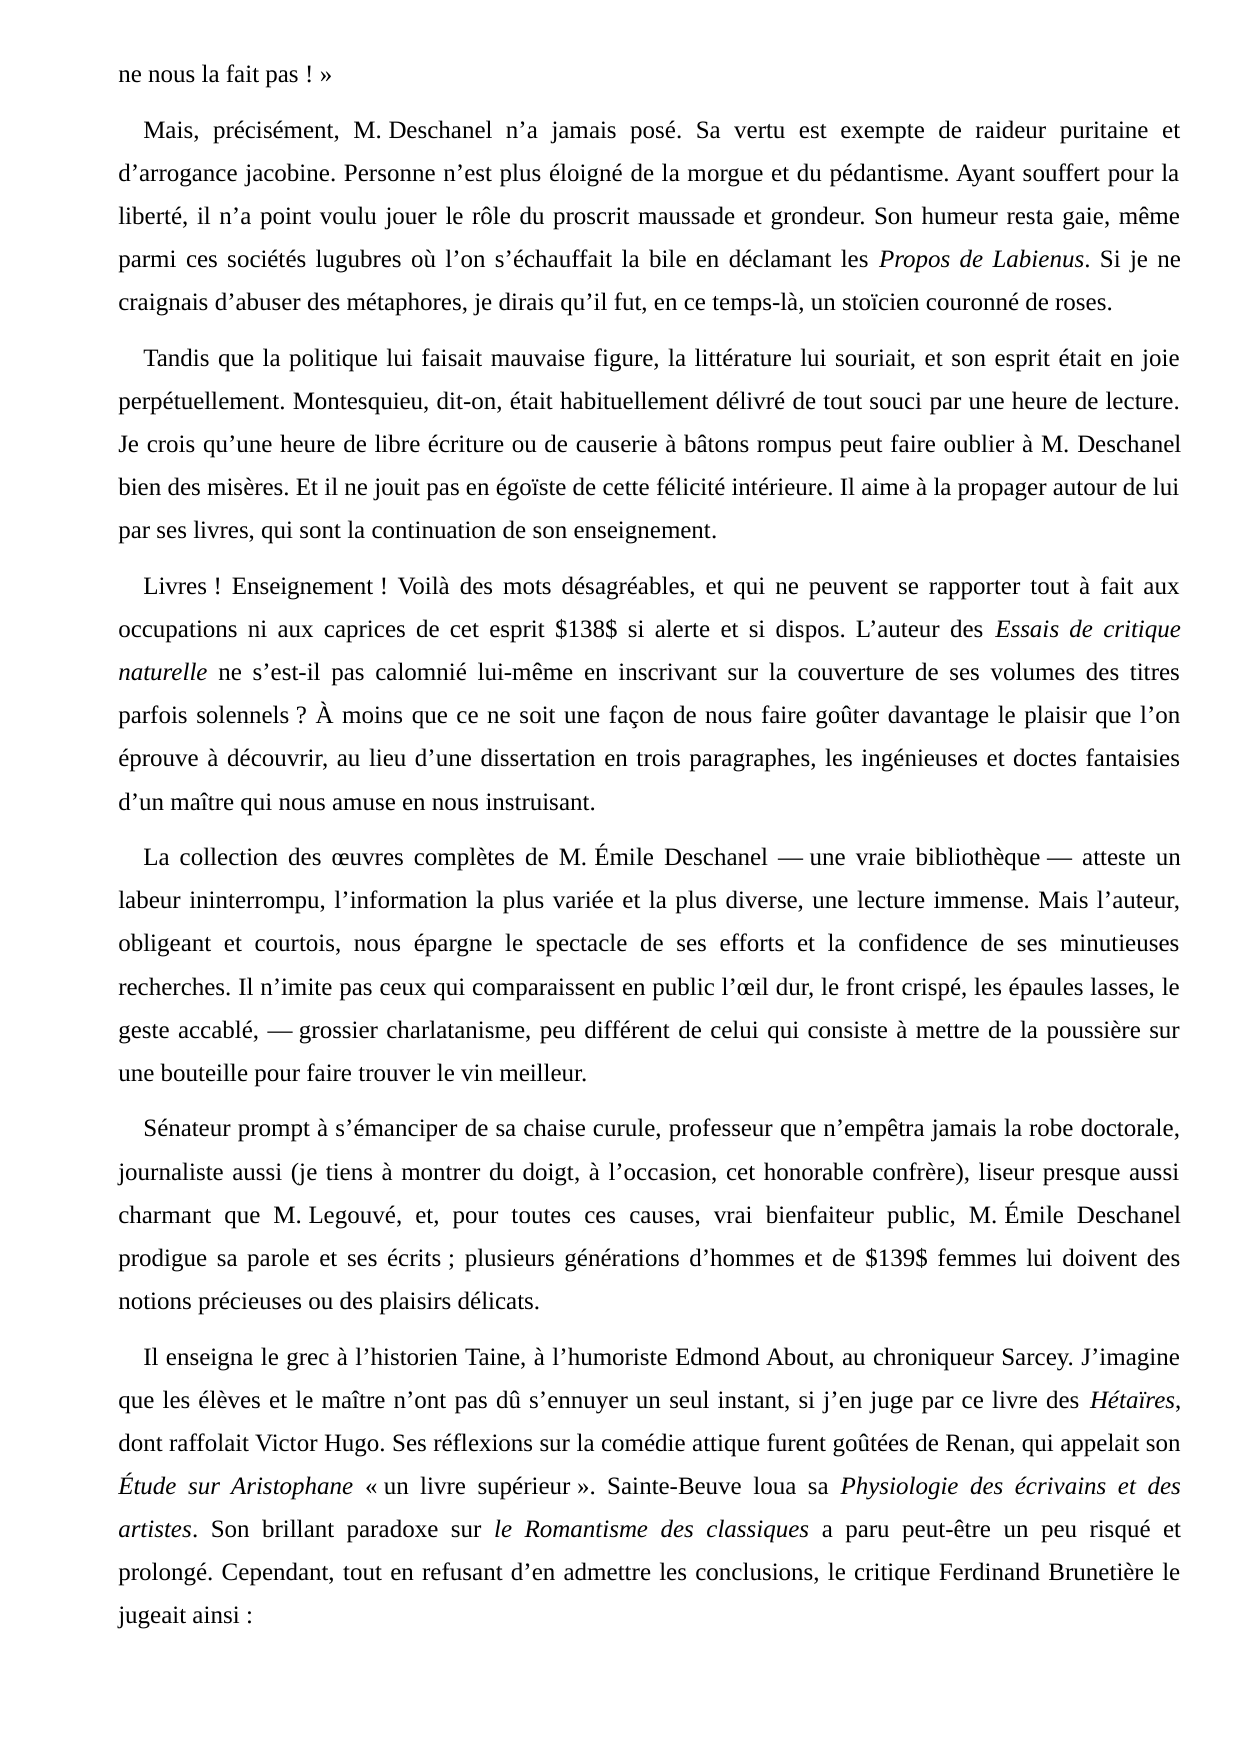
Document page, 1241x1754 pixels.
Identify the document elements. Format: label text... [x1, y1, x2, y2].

text Il enseigna le grec à l’historien Taine, à l’humoriste Edmond About, au chroniqueur Sarcey. J’imagine que les élèves et le maître n’ont pas dû s’ennuyer un seul instant, si j’en juge par ce livre des Hétaïres, dont raffolait Victor Hugo. Ses réflexions sur la comédie attique furent goûtées de Renan, qui appelait son Étude sur Aristophane « un livre supérieur ». Sainte-Beuve loua sa Physiologie des écrivains et des artistes. Son brillant paradoxe sur le Romantisme des classiques a paru peut-être un peu risqué et prolongé. Cependant, tout en refusant d’en admettre les conclusions, le critique Ferdinand Brunetière le jugeait ainsi : [118, 1342, 1181, 1629]
text Sénateur prompt à s’émanciper de sa chaise curule, professeur que n’empêtra jamais la robe doctorale, journaliste aussi (je tiens à montrer du doigt, à l’occasion, cet honorable confrère), liseur presque aussi charmant que M. Legouvé, et, pour toutes ces causes, vrai bienfaiteur public, M. Émile Deschanel prodigue sa parole et ses écrits ; plusieurs générations d’hommes et de $139$ femmes lui doivent des notions précieuses ou des plaisirs délicats. [118, 1113, 1181, 1315]
text Tandis que la politique lui faisait mauvaise figure, la littérature lui souriait, et son esprit était en joie perpétuellement. Montesquieu, dit-on, était habituellement délivré de tout souci par une heure de lecture. Je crois qu’une heure de libre écriture ou de causerie à bâtons rompus peut faire oublier à M. Deschanel bien des misères. Et il ne jouit pas en égoïste de cette félicité intérieure. Il aime à la propager autour de lui par ses livres, qui sont la continuation de son enseignement. [118, 343, 1181, 544]
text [118, 59, 1181, 88]
text Livres ! Enseignement ! Voilà des mots désagréables, et qui ne peuvent se rapporter tout à fait aux occupations ni aux caprices de cet esprit $138$ si alerte et si dispos. L’auteur des Essais de critique naturelle ne s’est-il pas calomnié lui-même en inscrivant sur la couverture de ses volumes des titres parfois solennels ? À moins que ce ne soit une façon de nous faire goûter davantage le plaisir que l’on éprouve à découvrir, au lieu d’une dissertation en trois paragraphes, les ingénieuses et doctes fantaisies d’un maître qui nous amuse en nous instruisant. [118, 571, 1181, 815]
text Mais, précisément, M. Deschanel n’a jamais posé. Sa vertu est exempte de raideur puritaine et d’arrogance jacobine. Personne n’est plus éloigné de la morgue et du pédantisme. Ayant souffert pour la liberté, il n’a point voulu jouer le rôle du proscrit maussade et grondeur. Son humeur resta gaie, même parmi ces sociétés lugubres où l’on s’échauffait la bile en déclamant les Propos de Labienus. Si je ne craignais d’abuser des métaphores, je dirais qu’il fut, en ce temps-là, un stoïcien couronné de roses. [118, 115, 1181, 316]
text La collection des œuvres complètes de M. Émile Deschanel — une vraie bibliothèque — atteste un labeur ininterrompu, l’information la plus variée et la plus diverse, une lecture immense. Mais l’auteur, obligeant et courtois, nous épargne le spectacle de ses efforts et la confidence de ses minutieuses recherches. Il n’imite pas ceux qui comparaissent en public l’œil dur, le front crispé, les épaules lasses, le geste accablé, — grossier charlatanisme, peu différent de celui qui consiste à mettre de la poussière sur une bouteille pour faire trouver le vin meilleur. [118, 842, 1181, 1087]
